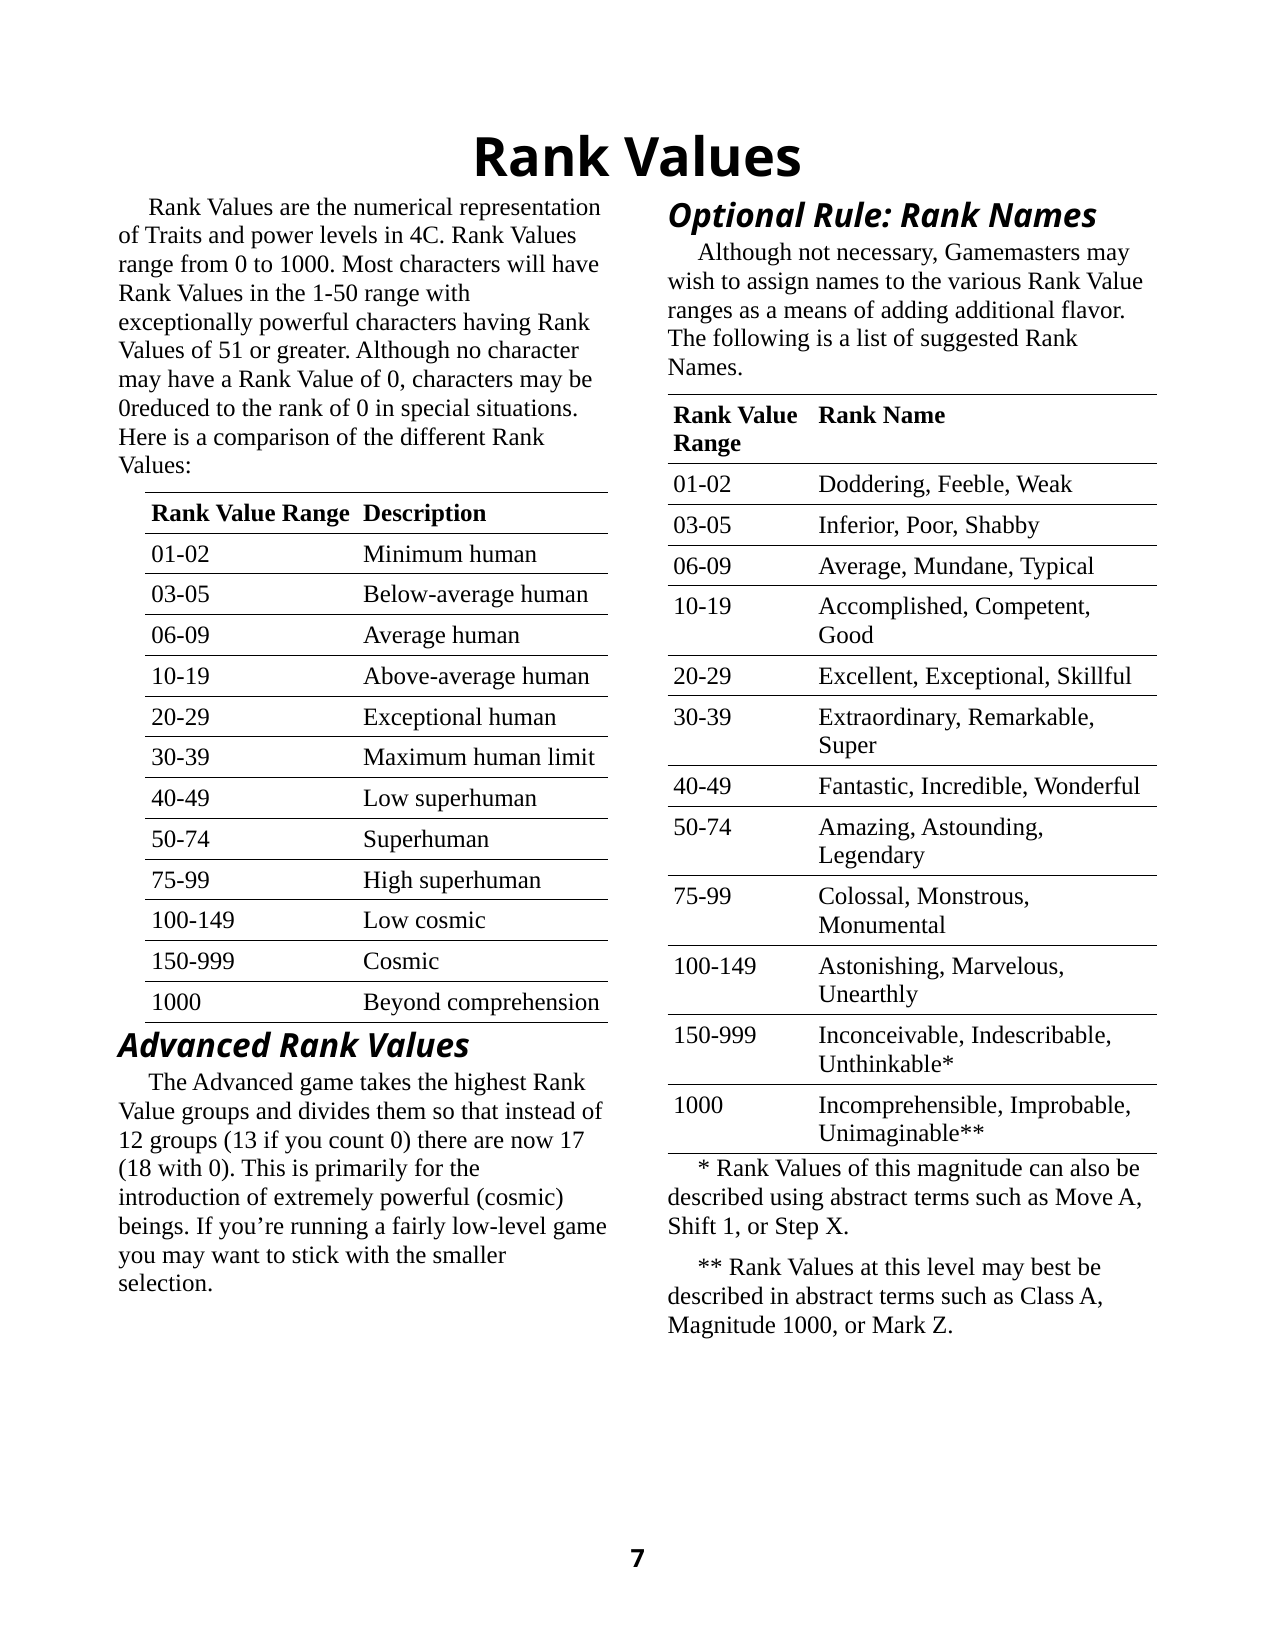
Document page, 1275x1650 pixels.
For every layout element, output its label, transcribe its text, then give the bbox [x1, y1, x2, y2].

table_cell 1000 [668, 1085, 812, 1153]
table_cell 75-99 [668, 876, 812, 944]
table_cell 06-09 [145, 615, 357, 655]
text Although not necessary, Gamemasters may wish to assign names to the various Rank Value ranges as a means of adding additional flavor. The following is a list of suggested Rank Names. [667, 237, 1157, 381]
table_cell Average human [357, 615, 607, 655]
text * Rank Values of this magnitude can also be described using abstract terms such as Move A, Shift 1, or Step X. [667, 1154, 1157, 1240]
table_cell 10-19 [145, 656, 357, 696]
table_cell Amazing, Astounding, Legendary [813, 807, 1157, 875]
table_header Rank Value Range [668, 395, 812, 463]
table_cell 01-02 [145, 534, 357, 573]
table_cell 01-02 [668, 464, 812, 504]
table_cell Excellent, Exceptional, Skillful [813, 656, 1157, 695]
table_cell 06-09 [668, 546, 812, 585]
table_cell Maximum human limit [357, 737, 607, 777]
table_cell Astonishing, Marvelous, Unearthly [813, 946, 1157, 1014]
table_header Rank Name [813, 395, 1157, 463]
text ** Rank Values at this level may best be described in abstract terms such as Class A, Magnitude 1000, or Mark Z. [667, 1252, 1157, 1338]
table_cell Low cosmic [357, 900, 607, 940]
table_cell Inconceivable, Indescribable, Unthinkable* [813, 1015, 1157, 1083]
table_cell Colossal, Monstrous, Monumental [813, 876, 1157, 944]
table_cell Above-average human [357, 656, 607, 696]
subtitle Advanced Rank Values [118, 1022, 607, 1067]
table_cell High superhuman [357, 860, 607, 899]
table_cell Low superhuman [357, 778, 607, 818]
table_cell 30-39 [668, 696, 812, 765]
table_cell Incomprehensible, Improbable, Unimaginable** [813, 1085, 1157, 1153]
table_cell Fantastic, Incredible, Wonderful [813, 766, 1157, 806]
table_cell 40-49 [668, 766, 812, 806]
text The Advanced game takes the highest Rank Value groups and divides them so that instead of 12 groups (13 if you count 0) there are now 17 (18 with 0). This is primarily for the introduction of extremely powerful (cosmic) beings. If you’re running a fairly low-level game you may want to stick with the smaller selection. [118, 1067, 607, 1297]
table_cell Exceptional human [357, 697, 607, 736]
table_cell 50-74 [145, 819, 357, 858]
table_cell 100-149 [668, 946, 812, 1014]
table_cell 40-49 [145, 778, 357, 818]
table_cell 50-74 [668, 807, 812, 875]
table_header Rank Value Range [145, 493, 357, 533]
table_cell Beyond comprehension [357, 982, 607, 1021]
table_cell Doddering, Feeble, Weak [813, 464, 1157, 504]
table_cell 1000 [145, 982, 357, 1021]
table_cell 03-05 [145, 574, 357, 614]
table_cell 20-29 [668, 656, 812, 695]
table_cell Cosmic [357, 941, 607, 981]
table_cell Below-average human [357, 574, 607, 614]
table_cell Minimum human [357, 534, 607, 573]
table_cell Accomplished, Competent, Good [813, 586, 1157, 655]
table_cell 100-149 [145, 900, 357, 940]
table_cell 75-99 [145, 860, 357, 899]
table_header Description [357, 493, 607, 533]
table_cell 10-19 [668, 586, 812, 655]
subtitle Optional Rule: Rank Names [667, 192, 1157, 237]
table_cell 03-05 [668, 505, 812, 544]
table_cell Extraordinary, Remarkable, Super [813, 696, 1157, 765]
table_cell Inferior, Poor, Shabby [813, 505, 1157, 544]
table_cell 20-29 [145, 697, 357, 736]
text Rank Values are the numerical representation of Traits and power levels in 4C. Rank Values range from 0 to 1000. Most characters will have Rank Values in the 1-50 range with exceptionally powerful characters having Rank Values of 51 or greater. Although no character may have a Rank Value of 0, characters may be 0reduced to the rank of 0 in special situations. Here is a comparison of the different Rank Values: [118, 192, 607, 479]
table_cell 150-999 [145, 941, 357, 981]
table_cell Superhuman [357, 819, 607, 858]
table_cell 150-999 [668, 1015, 812, 1083]
subtitle Rank Values [118, 118, 1157, 192]
table_cell 30-39 [145, 737, 357, 777]
table_cell Average, Mundane, Typical [813, 546, 1157, 585]
